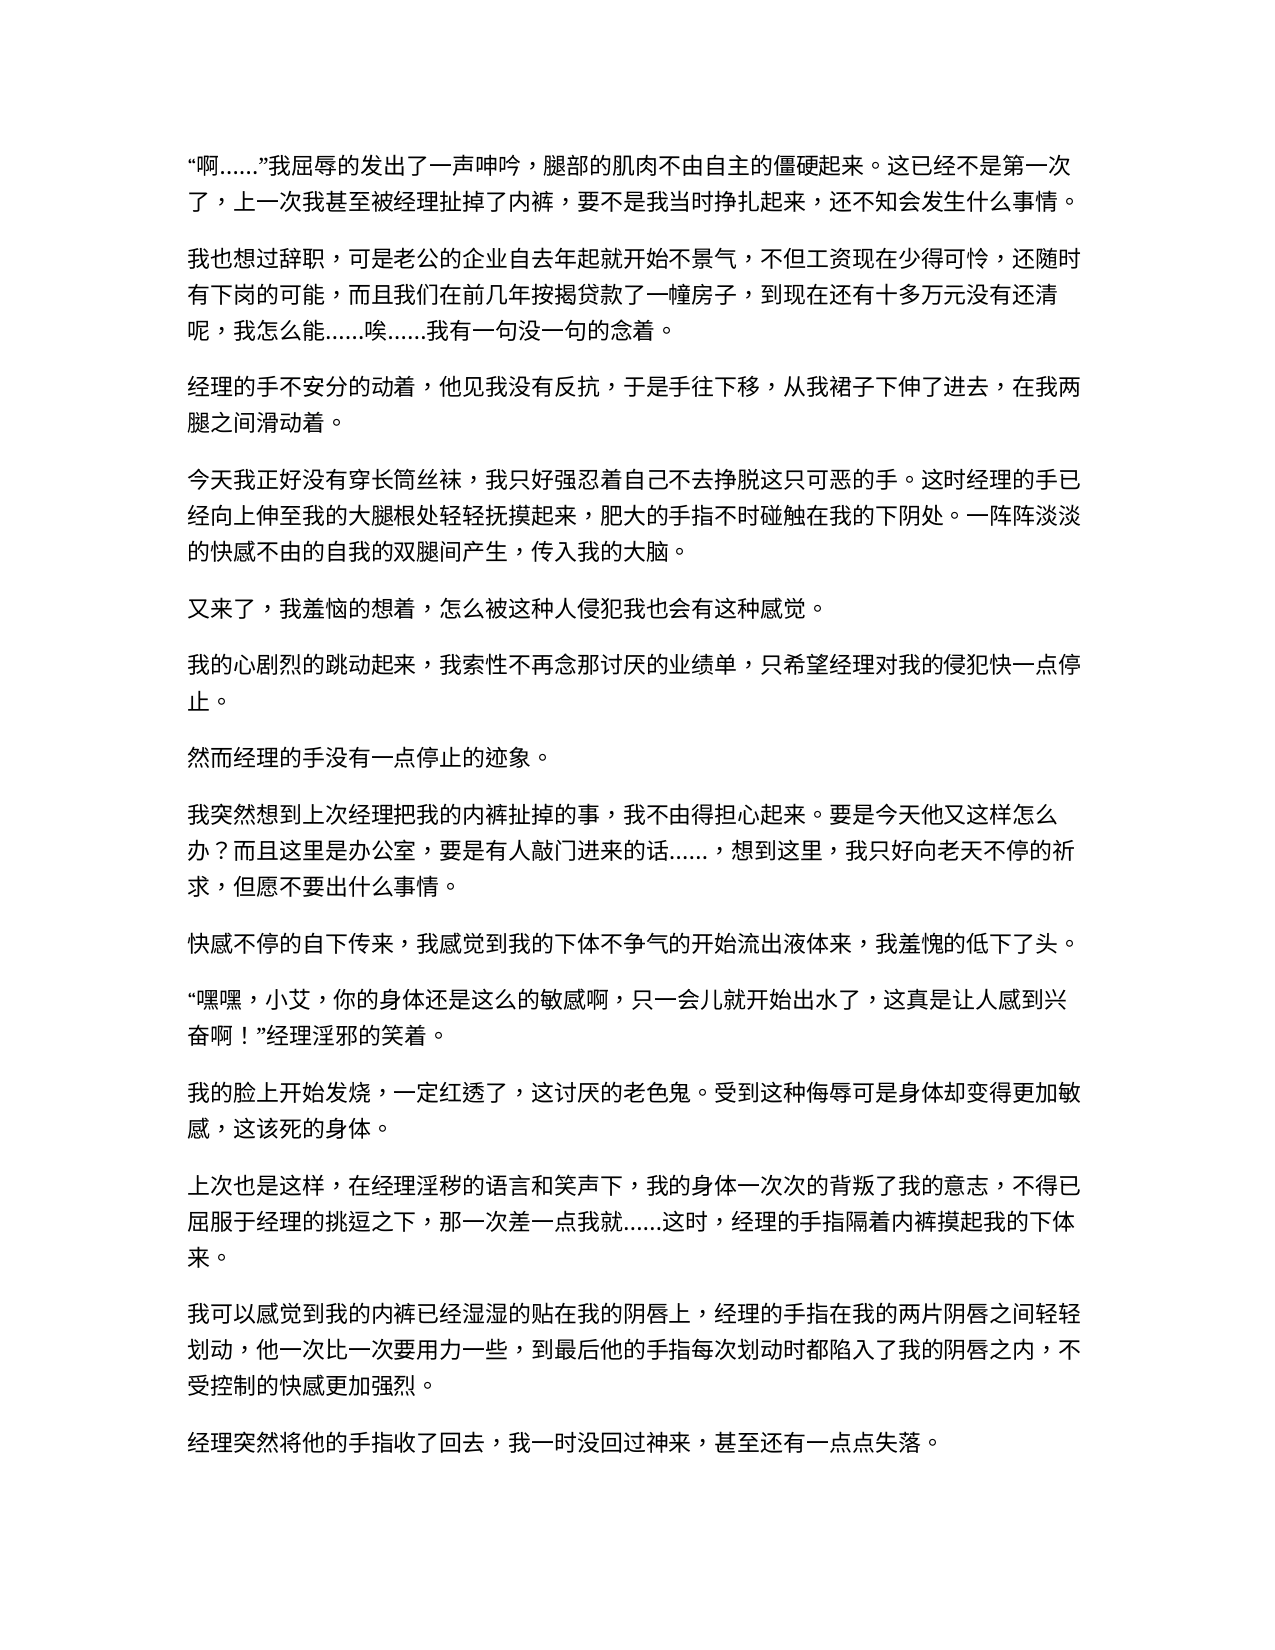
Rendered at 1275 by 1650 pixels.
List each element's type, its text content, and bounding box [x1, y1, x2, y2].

text 又来了，我羞恼的想着，怎么被这种人侵犯我也会有这种感觉。 [187, 593, 1087, 624]
text “啊……”我屈辱的发出了一声呻吟，腿部的肌肉不由自主的僵硬起来。这已经不是第一次了，上一次我甚至被经理扯掉了内裤，要不是我当时挣扎起来，还不知会发生什么事情。 [187, 150, 1087, 217]
text 我的脸上开始发烧，一定红透了，这讨厌的老色鬼。受到这种侮辱可是身体却变得更加敏感，这该死的身体。 [187, 1077, 1087, 1144]
text “嘿嘿，小艾，你的身体还是这么的敏感啊，只一会儿就开始出水了，这真是让人感到兴奋啊！”经理淫邪的笑着。 [187, 984, 1087, 1052]
text 我的心剧烈的跳动起来，我索性不再念那讨厌的业绩单，只希望经理对我的侵犯快一点停止。 [187, 649, 1087, 717]
text 经理的手不安分的动着，他见我没有反抗，于是手往下移，从我裙子下伸了进去，在我两腿之间滑动着。 [187, 371, 1087, 438]
text 我可以感觉到我的内裤已经湿湿的贴在我的阴唇上，经理的手指在我的两片阴唇之间轻轻划动，他一次比一次要用力一些，到最后他的手指每次划动时都陷入了我的阴唇之内，不受控制的快感更加强烈。 [187, 1298, 1087, 1402]
text 快感不停的自下传来，我感觉到我的下体不争气的开始流出液体来，我羞愧的低下了头。 [187, 928, 1087, 959]
text 我突然想到上次经理把我的内裤扯掉的事，我不由得担心起来。要是今天他又这样怎么办？而且这里是办公室，要是有人敲门进来的话……，想到这里，我只好向老天不停的祈求，但愿不要出什么事情。 [187, 799, 1087, 902]
text 我也想过辞职，可是老公的企业自去年起就开始不景气，不但工资现在少得可怜，还随时有下岗的可能，而且我们在前几年按揭贷款了一幢房子，到现在还有十多万元没有还清呢，我怎么能……唉……我有一句没一句的念着。 [187, 243, 1087, 346]
text 经理突然将他的手指收了回去，我一时没回过神来，甚至还有一点点失落。 [187, 1427, 1087, 1458]
text 然而经理的手没有一点停止的迹象。 [187, 742, 1087, 773]
text 上次也是这样，在经理淫秽的语言和笑声下，我的身体一次次的背叛了我的意志，不得已屈服于经理的挑逗之下，那一次差一点我就……这时，经理的手指隔着内裤摸起我的下体来。 [187, 1170, 1087, 1273]
text 今天我正好没有穿长筒丝袜，我只好强忍着自己不去挣脱这只可恶的手。这时经理的手已经向上伸至我的大腿根处轻轻抚摸起来，肥大的手指不时碰触在我的下阴处。一阵阵淡淡的快感不由的自我的双腿间产生，传入我的大脑。 [187, 464, 1087, 567]
